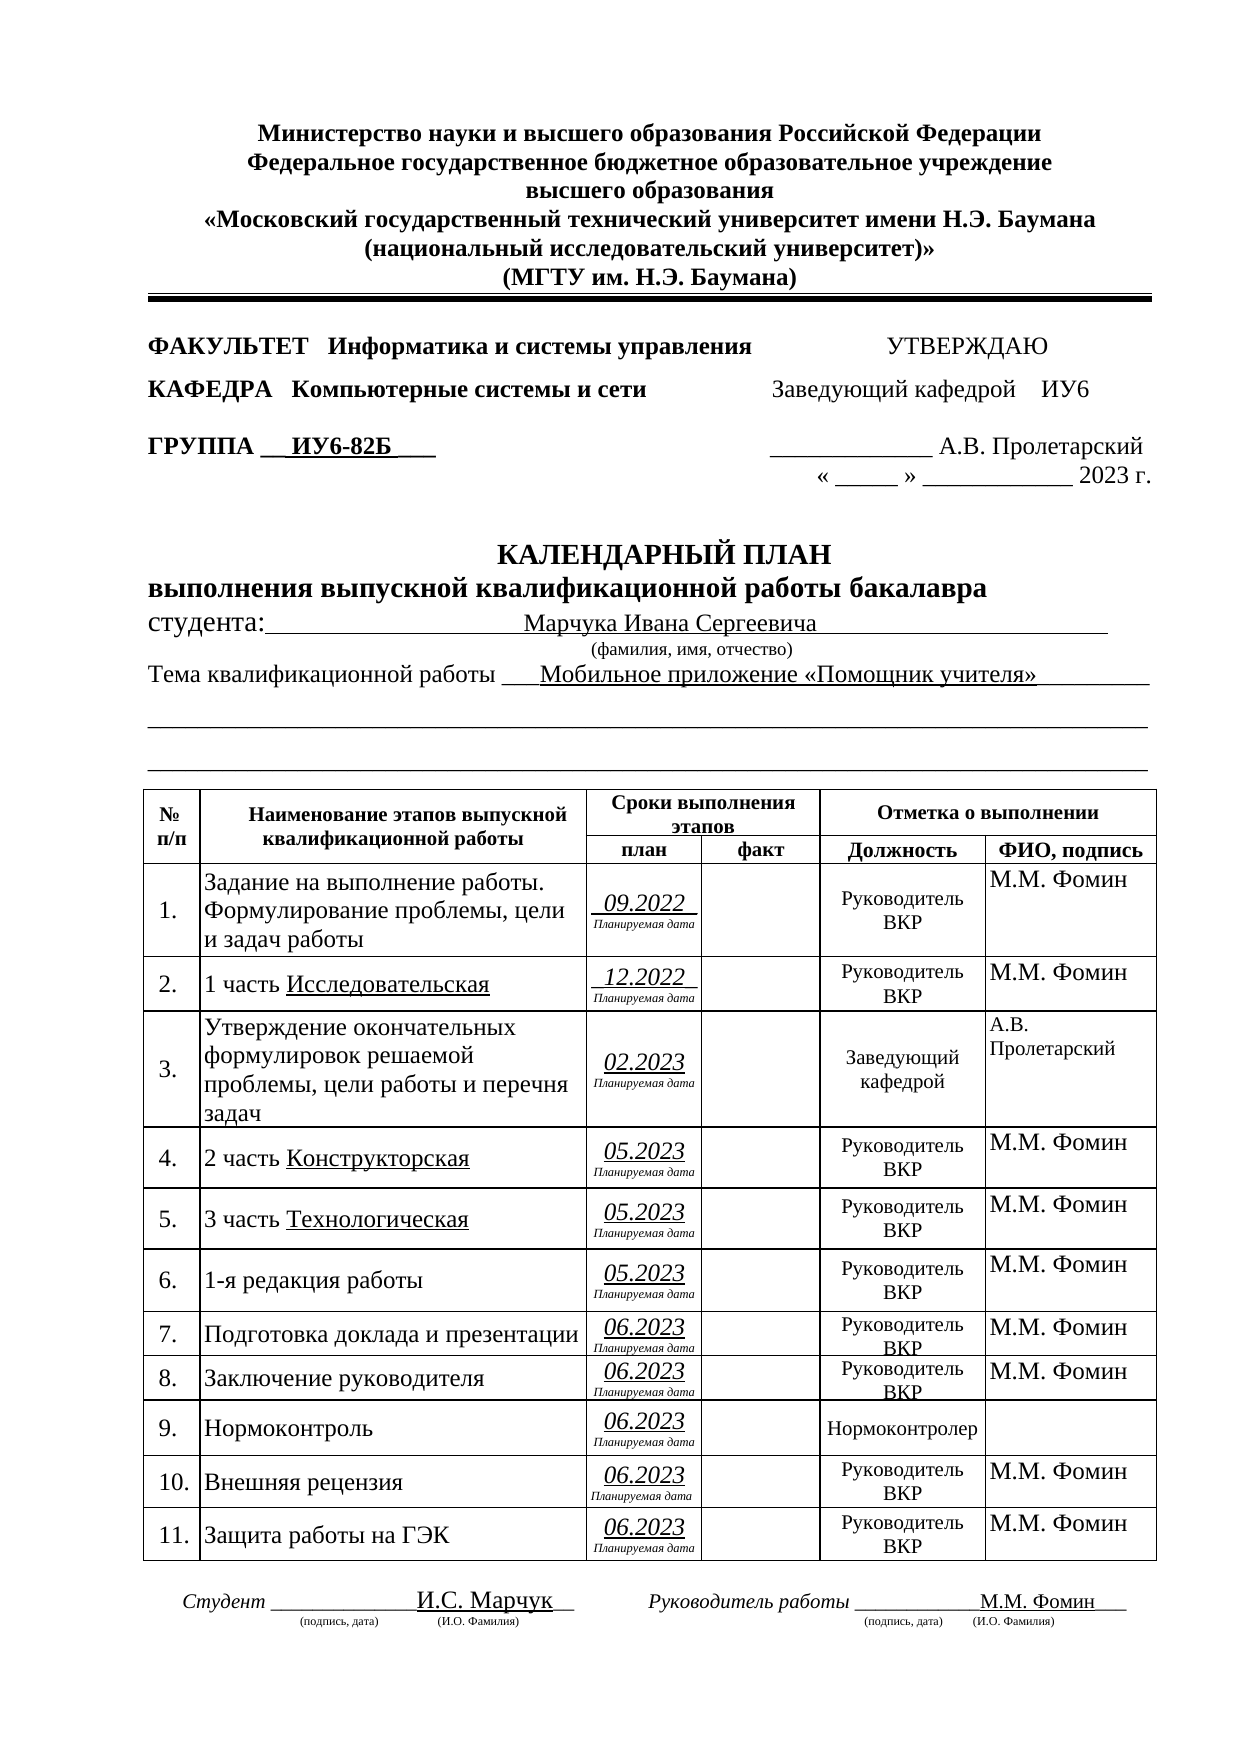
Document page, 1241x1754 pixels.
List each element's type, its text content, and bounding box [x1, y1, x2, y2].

text выполнения выпускной квалификационной работы бакалавра [148, 570, 1152, 604]
table_cell ФИО, подпись [986, 836, 1156, 863]
text ФАКУЛЬТЕТ Информатика и системы управления УТВЕРЖДАЮ [148, 331, 1152, 359]
table_cell [144, 1508, 199, 1560]
table_cell Защита работы на ГЭК [201, 1508, 586, 1560]
text (национальный исследовательский университет)» [148, 233, 1152, 262]
table_cell Утверждение окончательных формулировок решаемой проблемы, цели работы и перечня задач [201, 1012, 586, 1126]
table_cell Руководитель ВКР [821, 1312, 985, 1354]
table_cell [144, 864, 199, 956]
table_cell 05.2023 Планируемая дата [587, 1128, 701, 1187]
table_header Отметка о выполнении [821, 790, 1156, 835]
table_cell план [587, 836, 701, 863]
text Федеральное государственное бюджетное образовательное учреждение [148, 147, 1152, 176]
table_cell [144, 1356, 199, 1399]
table_cell М.М. Фомин [986, 1456, 1156, 1506]
table_cell Нормоконтроль [201, 1401, 586, 1455]
table_cell [702, 1312, 819, 1354]
table_cell 06.2023 Планируемая дата [587, 1312, 701, 1354]
table_cell Нормоконтролер [821, 1401, 985, 1455]
table_header Сроки выполнения этапов [587, 790, 819, 835]
text Тема квалификационной работы ___Мобильное приложение «Помощник учителя»_________ ________________________________________________________________________________________________________________________________________________________________ [148, 659, 1152, 774]
text Министерство науки и высшего образования Российской Федерации [148, 118, 1152, 147]
table_cell 06.2023 Планируемая дата [587, 1356, 701, 1399]
table_cell [702, 864, 819, 956]
table_cell _12.2022_ Планируемая дата [587, 957, 701, 1010]
table_cell Заведующий кафедрой [821, 1012, 985, 1126]
text (МГТУ им. Н.Э. Баумана) [148, 262, 1152, 293]
table_cell 1 часть Исследовательская [201, 957, 586, 1010]
text « _____ » ____________ 2023 г. [148, 460, 1152, 489]
text «Московский государственный технический университет имени Н.Э. Баумана [148, 204, 1152, 233]
table_cell М.М. Фомин [986, 1356, 1156, 1399]
table_cell Руководитель ВКР [821, 1128, 985, 1187]
table_cell 3 часть Технологическая [201, 1189, 586, 1248]
table_cell Руководитель ВКР [821, 864, 985, 956]
table_cell 1-я редакция работы [201, 1250, 586, 1311]
table_cell Задание на выполнение работы. Формулирование проблемы, цели и задач работы [201, 864, 586, 956]
table_cell [144, 1250, 199, 1311]
text КАФЕДРА Компьютерные системы и сети Заведующий кафедрой ИУ6 [148, 374, 1152, 403]
table_cell 02.2023 Планируемая дата [587, 1012, 701, 1126]
table_header Наименование этапов выпускной квалификационной работы [201, 790, 586, 863]
table_cell Подготовка доклада и презентации [201, 1312, 586, 1354]
table_cell [144, 1128, 199, 1187]
table_cell [144, 1012, 199, 1126]
table_cell 06.2023 Планируемая дата [587, 1508, 701, 1560]
table_cell [702, 1012, 819, 1126]
table_cell Руководитель ВКР [821, 1189, 985, 1248]
text Студент ______________И.С. Марчук__ Руководитель работы ____________М.М. Фомин___ [148, 1585, 1152, 1614]
text студента: Марчука Ивана Сергеевича [148, 604, 1152, 637]
table_cell А.В. Пролетарский [986, 1012, 1156, 1126]
table_cell 06.2023 Планируемая дата [587, 1456, 701, 1506]
table_cell 2 часть Конструкторская [201, 1128, 586, 1187]
text КАЛЕНДАРНЫЙ ПЛАН [148, 537, 1152, 570]
text (фамилия, имя, отчество) [591, 637, 1152, 659]
table_cell [702, 1356, 819, 1399]
table_cell М.М. Фомин [986, 1250, 1156, 1311]
table_cell Руководитель ВКР [821, 1356, 985, 1399]
table_cell [144, 957, 199, 1010]
table_cell [702, 1508, 819, 1560]
table_cell М.М. Фомин [986, 1312, 1156, 1354]
table_cell Внешняя рецензия [201, 1456, 586, 1506]
text высшего образования [148, 176, 1152, 204]
table_cell 05.2023 Планируемая дата [587, 1250, 701, 1311]
table_cell [702, 1250, 819, 1311]
table_cell [144, 1189, 199, 1248]
table_cell [702, 1189, 819, 1248]
table_cell _09.2022_ Планируемая дата [587, 864, 701, 956]
table_cell М.М. Фомин [986, 1508, 1156, 1560]
table_cell [986, 1401, 1156, 1455]
table_cell Руководитель ВКР [821, 957, 985, 1010]
table_cell [702, 957, 819, 1010]
table_cell Руководитель ВКР [821, 1456, 985, 1506]
table_cell М.М. Фомин [986, 1189, 1156, 1248]
table_cell Заключение руководителя [201, 1356, 586, 1399]
table_cell [144, 1401, 199, 1455]
table_cell [144, 1312, 199, 1354]
table_cell Руководитель ВКР [821, 1508, 985, 1560]
table_cell [702, 1128, 819, 1187]
table_cell Должность [821, 836, 985, 863]
text (подпись, дата) (И.О. Фамилия) (подпись, дата) (И.О. Фамилия) [148, 1614, 1152, 1638]
table_cell Руководитель ВКР [821, 1250, 985, 1311]
text ГРУППА __ ИУ6-82Б ___ _____________ А.В. Пролетарский [148, 431, 1152, 460]
table_header № п/п [144, 790, 199, 863]
table_cell 05.2023 Планируемая дата [587, 1189, 701, 1248]
table_cell [702, 1456, 819, 1506]
table_cell М.М. Фомин [986, 957, 1156, 1010]
table_cell [144, 1456, 199, 1506]
table_cell 06.2023 Планируемая дата [587, 1401, 701, 1455]
table_cell М.М. Фомин [986, 864, 1156, 956]
table_cell М.М. Фомин [986, 1128, 1156, 1187]
table_cell [702, 1401, 819, 1455]
table_cell факт [702, 836, 819, 863]
